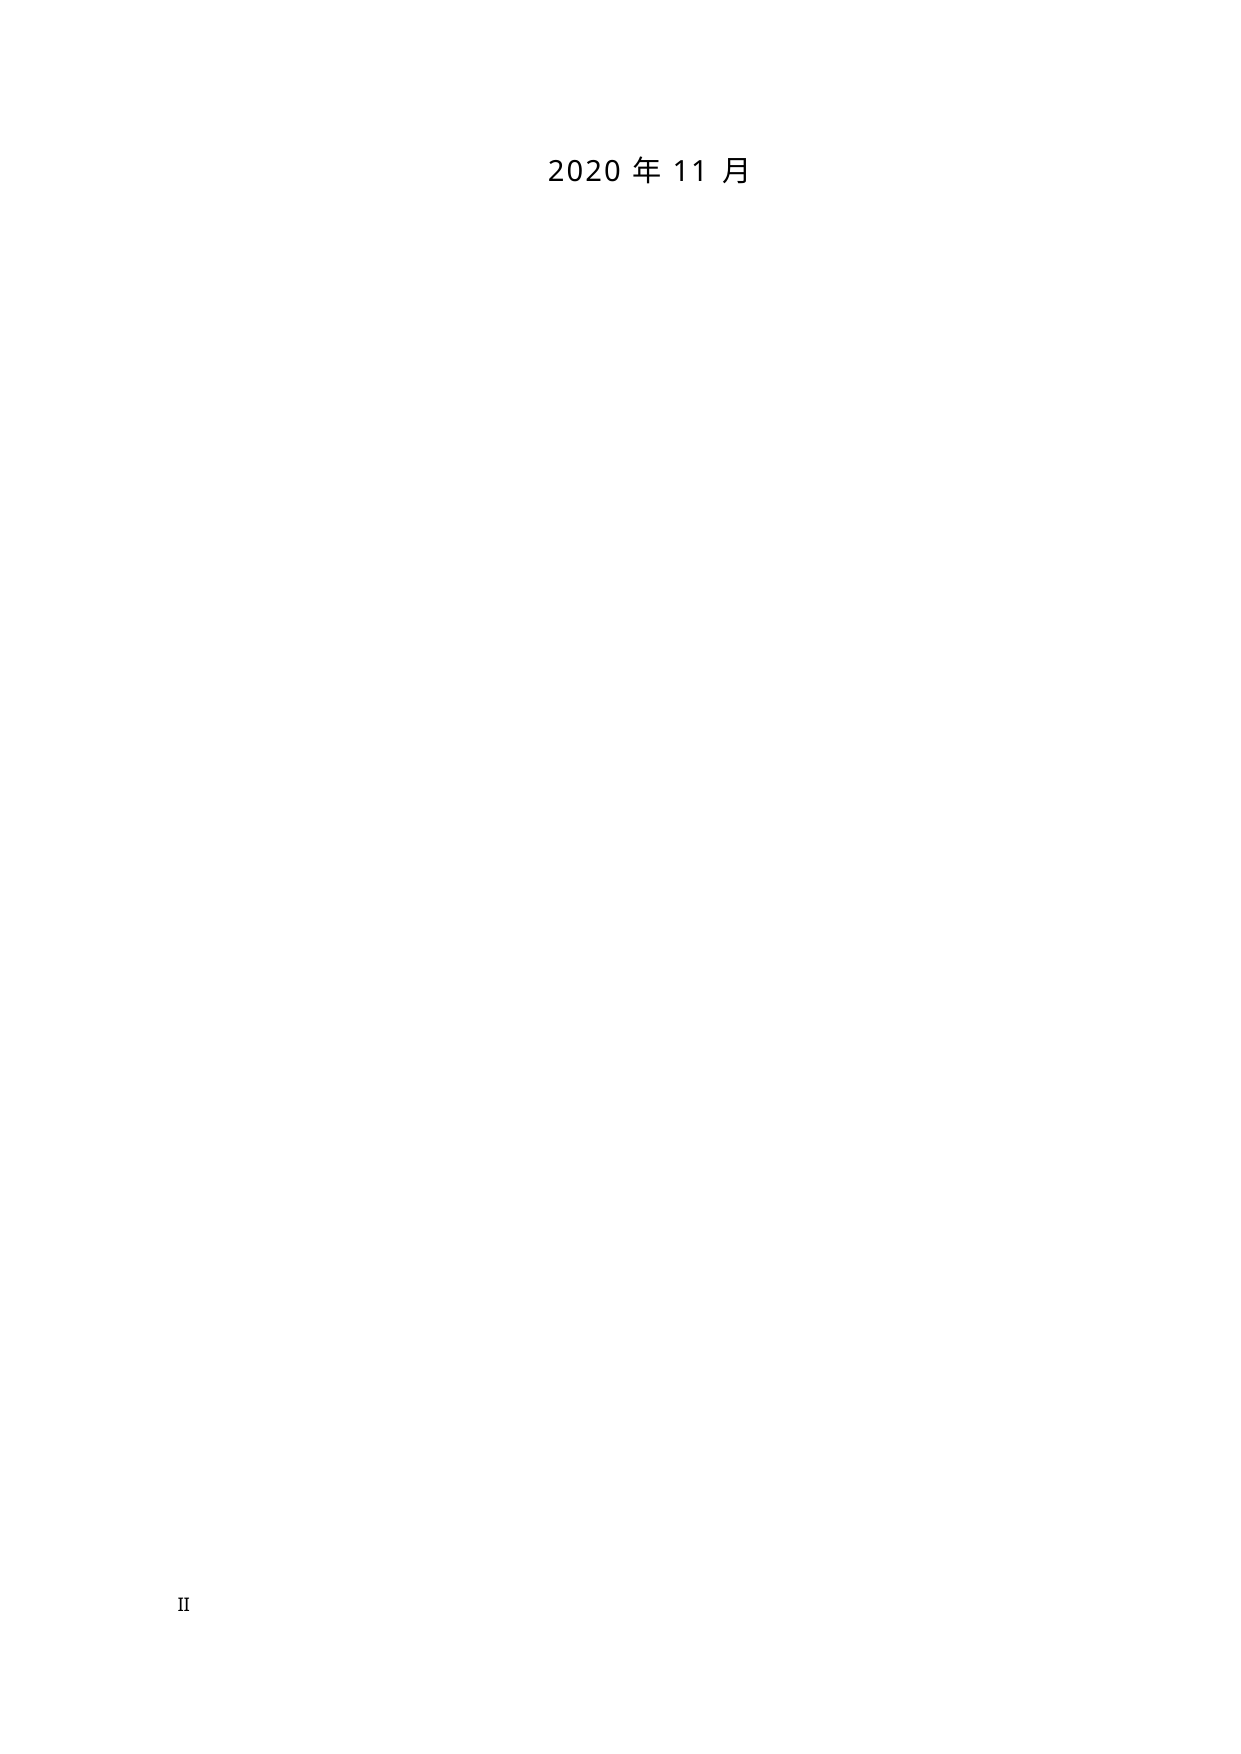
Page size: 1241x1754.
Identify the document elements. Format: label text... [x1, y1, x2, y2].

text 2020 年 11 月 [177, 148, 1122, 190]
